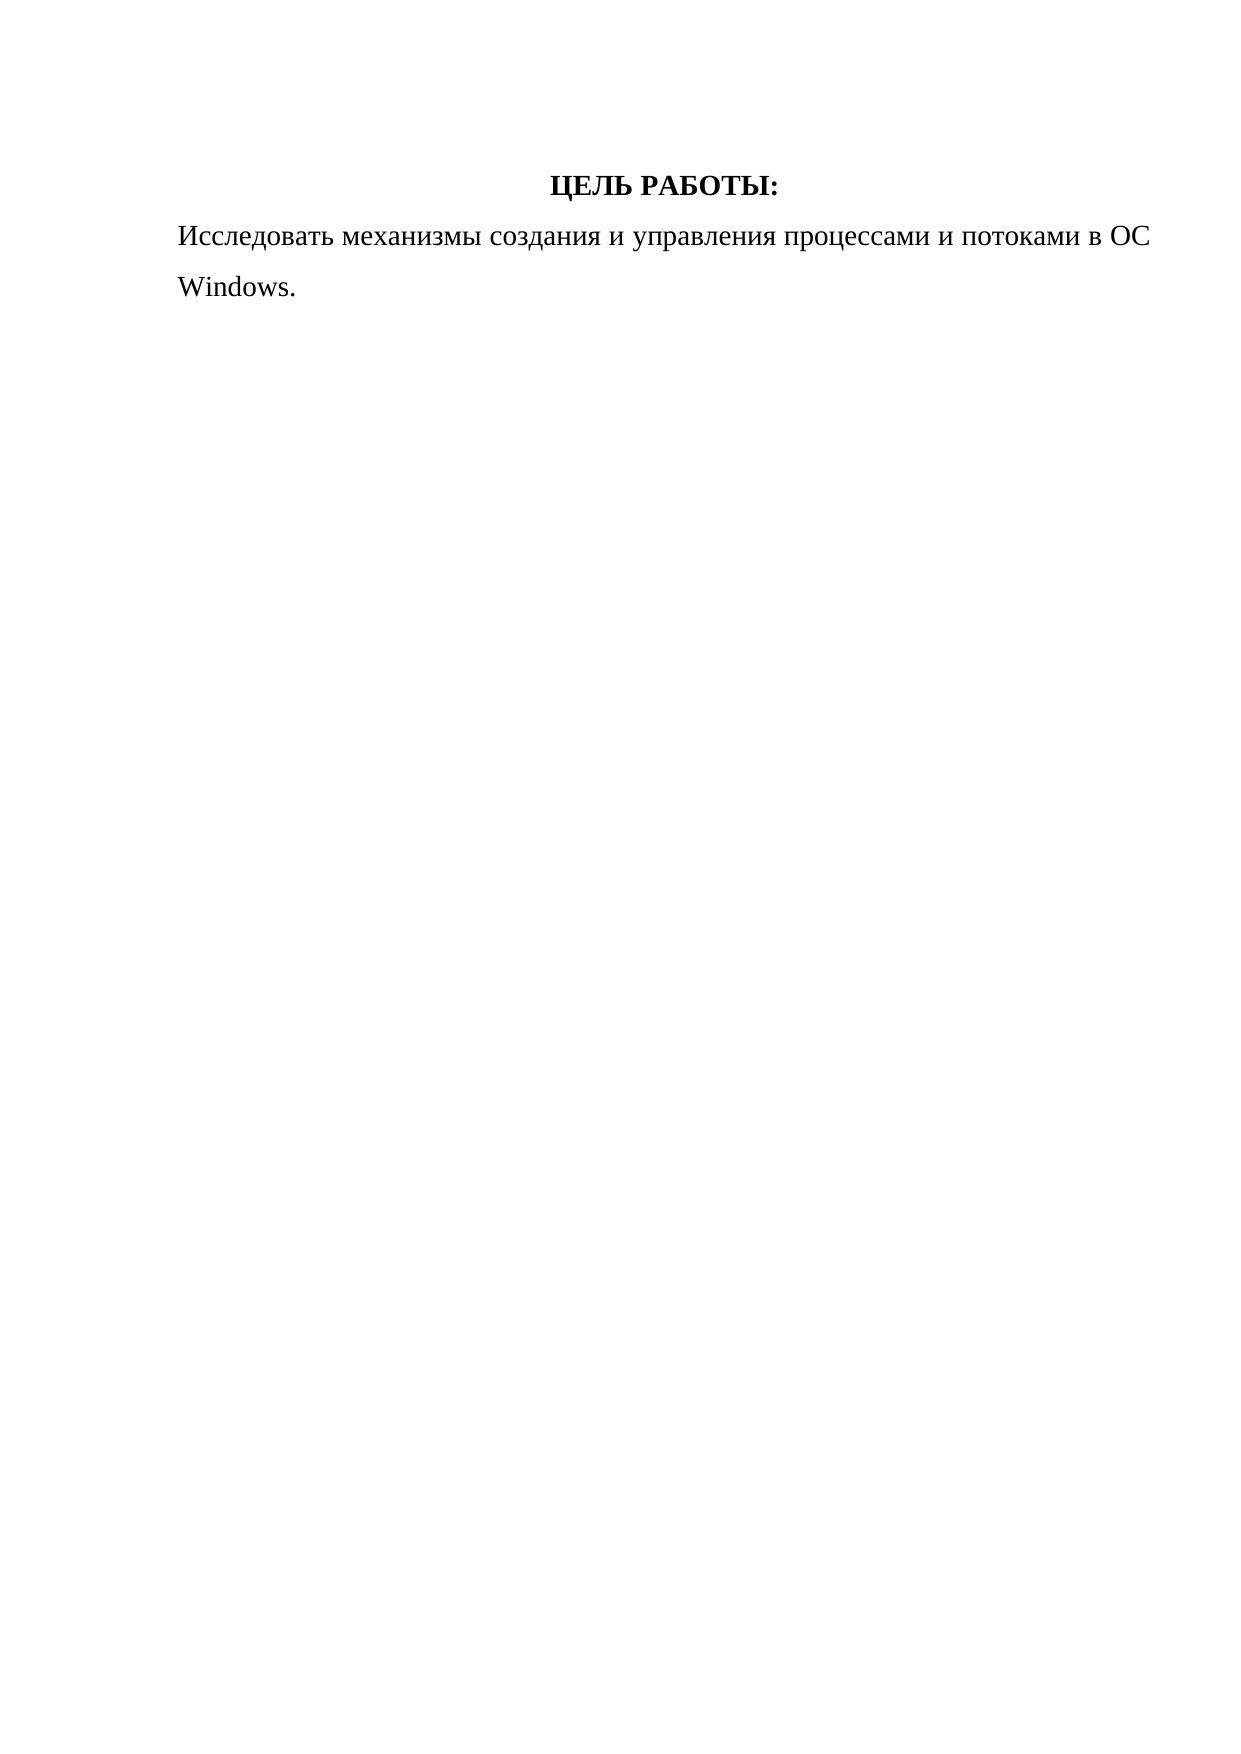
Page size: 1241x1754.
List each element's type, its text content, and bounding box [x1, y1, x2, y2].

subtitle ЦЕЛЬ РАБОТЫ: [177, 168, 1152, 202]
text Исследовать механизмы создания и управления процессами и потоками в ОС Windows. [177, 218, 1152, 302]
